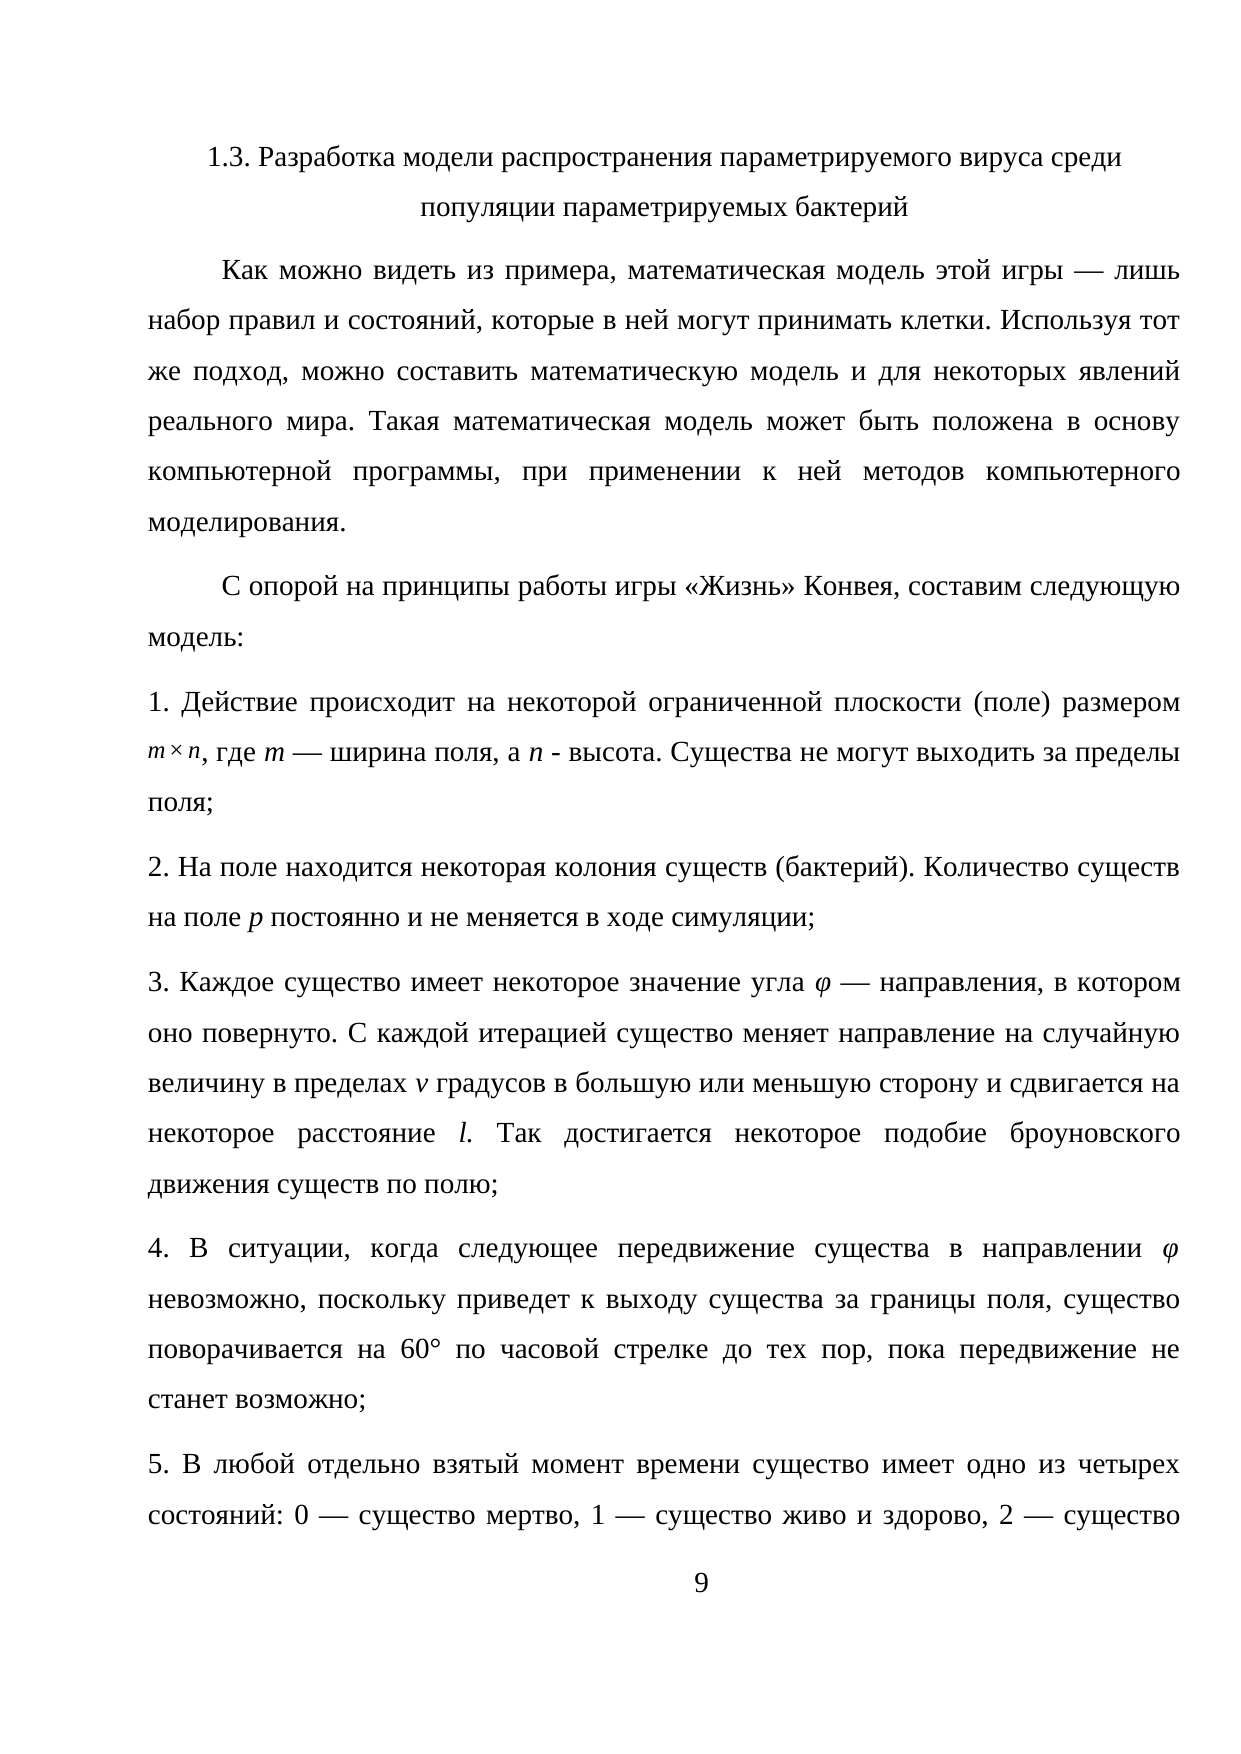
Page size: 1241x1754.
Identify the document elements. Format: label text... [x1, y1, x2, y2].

text 1. Действие происходит на некоторой ограниченной плоскости (поле) размером , где m — ширина поля, а n - высота. Существа не могут выходить за пределы поля; [148, 684, 1181, 818]
text 2. На поле находится некоторая колония существ (бактерий). Количество существ на поле p постоянно и не меняется в ходе симуляции; [148, 849, 1181, 933]
text 3. Каждое существо имеет некоторое значение угла φ — направления, в котором оно повернуто. С каждой итерацией существо меняет направление на случайную величину в пределах v градусов в большую или меньшую сторону и сдвигается на некоторое расстояние l. Так достигается некоторое подобие броуновского движения существ по полю; [148, 964, 1181, 1199]
subtitle 1.3. Разработка модели распространения параметрируемого вируса среди популяции параметрируемых бактерий [148, 139, 1181, 223]
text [148, 1446, 1181, 1530]
text 4. В ситуации, когда следующее передвижение существа в направлении φ невозможно, поскольку приведет к выходу существа за границы поля, существо поворачивается на 60° по часовой стрелке до тех пор, пока передвижение не станет возможно; [148, 1231, 1181, 1415]
text С опорой на принципы работы игры «Жизнь» Конвея, составим следующую модель: [148, 568, 1181, 652]
text Как можно видеть из примера, математическая модель этой игры — лишь набор правил и состояний, которые в ней могут принимать клетки. Используя тот же подход, можно составить математическую модель и для некоторых явлений реального мира. Такая математическая модель может быть положена в основу компьютерной программы, при применении к ней методов компьютерного моделирования. [148, 252, 1181, 537]
